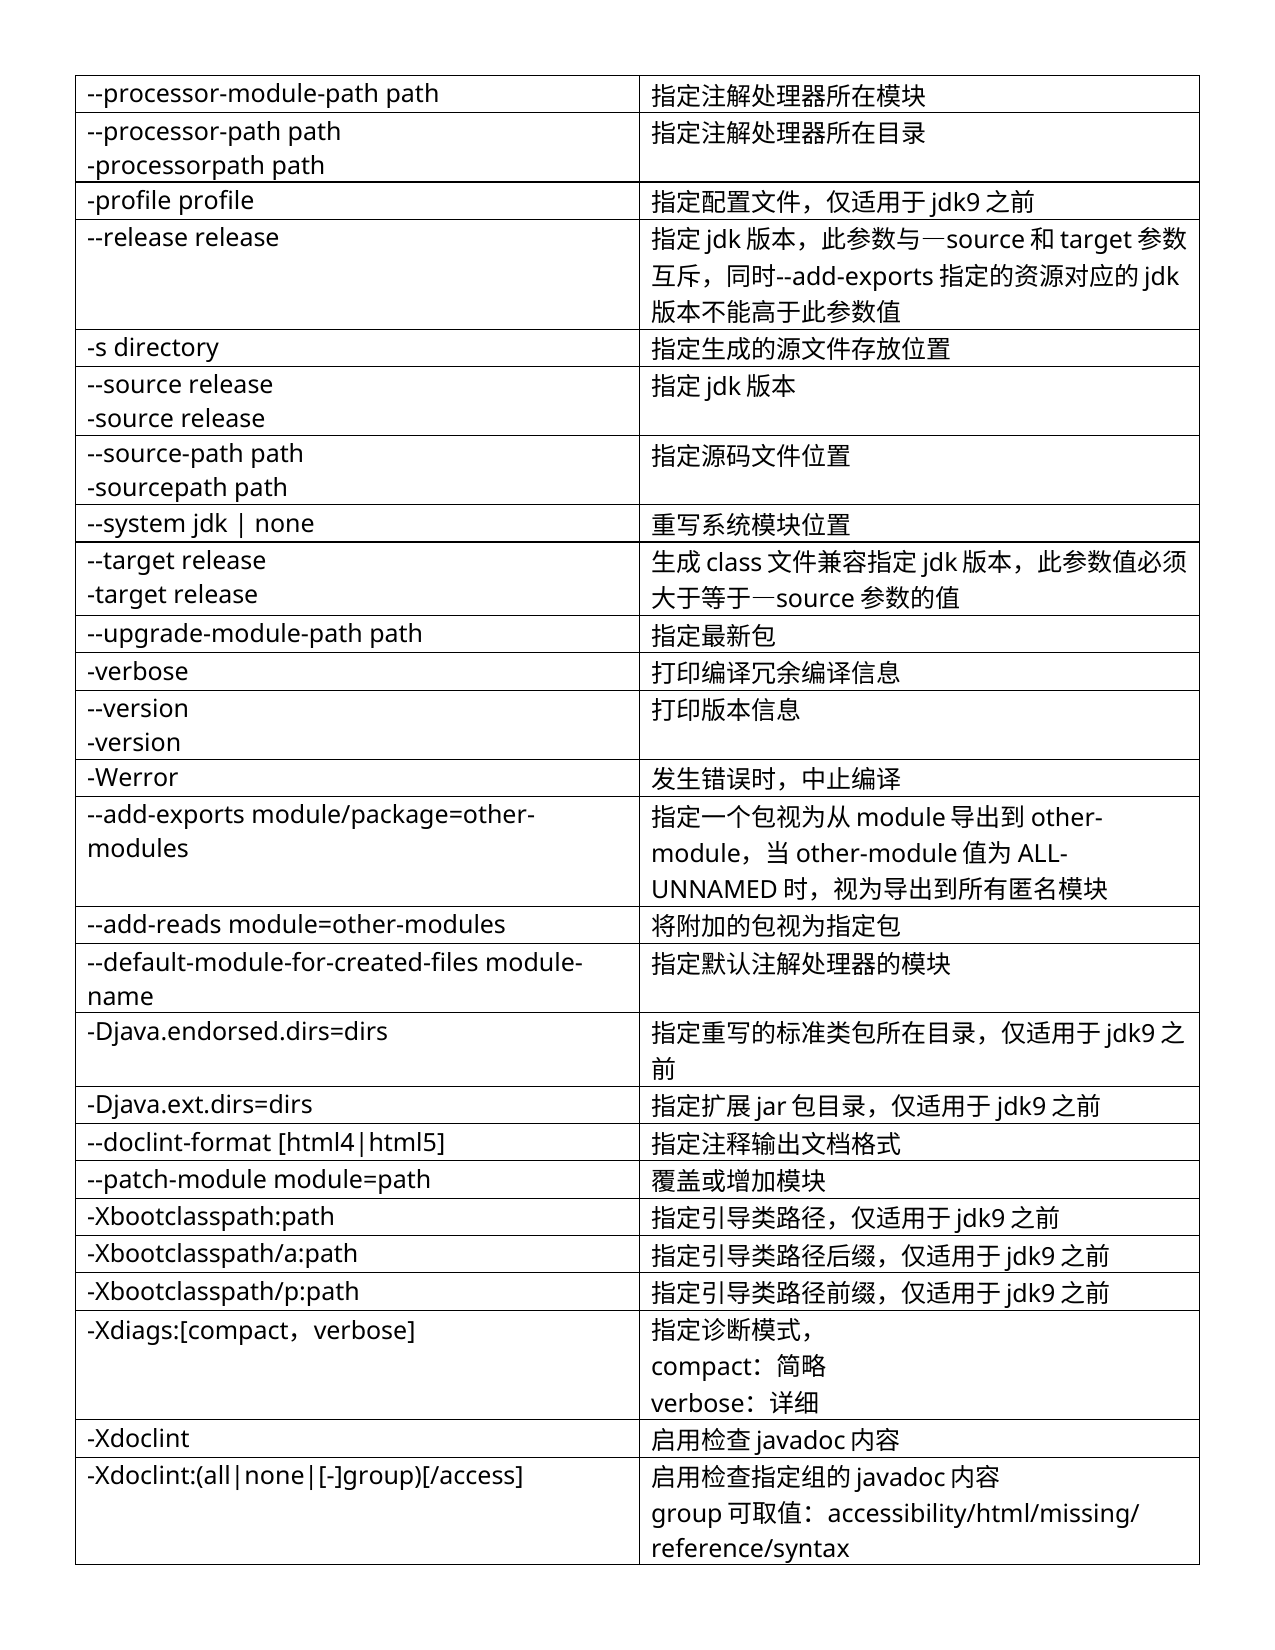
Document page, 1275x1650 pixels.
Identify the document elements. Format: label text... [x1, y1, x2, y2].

table_cell -Xbootclasspath:path [76, 1199, 639, 1235]
table_cell 启用检查javadoc内容 [640, 1420, 1199, 1457]
table_cell -Djava.ext.dirs=dirs [76, 1087, 639, 1123]
table_cell 指定注解处理器所在目录 [640, 113, 1199, 181]
table_cell 打印编译冗余编译信息 [640, 653, 1199, 689]
table_cell -Xbootclasspath/p:path [76, 1273, 639, 1309]
table_cell --target release -target release [76, 543, 639, 615]
table_cell --source release -source release [76, 367, 639, 435]
table_cell -verbose [76, 653, 639, 689]
table_cell 指定扩展jar包目录，仅适用于jdk9之前 [640, 1087, 1199, 1123]
table_cell --release release [76, 220, 639, 328]
table_cell 指定注解处理器所在模块 [640, 76, 1199, 112]
table_cell --source-path path -sourcepath path [76, 436, 639, 504]
table_cell 指定引导类路径前缀，仅适用于jdk9之前 [640, 1273, 1199, 1309]
table_cell -Djava.endorsed.dirs=dirs [76, 1013, 639, 1086]
table_cell 启用检查指定组的javadoc内容 group可取值：accessibility/html/missing/reference/syntax access可取值：public/protected/package/private [640, 1458, 1199, 1564]
table_cell -Xdoclint [76, 1420, 639, 1457]
table_cell --processor-path path -processorpath path [76, 113, 639, 181]
table_cell --processor-module-path path [76, 76, 639, 112]
table_cell --system jdk | none [76, 505, 639, 541]
table_cell 指定引导类路径后缀，仅适用于jdk9之前 [640, 1236, 1199, 1272]
table_cell 指定重写的标准类包所在目录，仅适用于jdk9之前 [640, 1013, 1199, 1086]
table_cell -profile profile [76, 183, 639, 219]
table_cell 打印版本信息 [640, 691, 1199, 759]
table_cell 发生错误时，中止编译 [640, 760, 1199, 796]
table_cell --default-module-for-created-files module-name [76, 944, 639, 1012]
table_cell -Xdiags:[compact，verbose] [76, 1311, 639, 1419]
table_cell 生成class文件兼容指定jdk版本，此参数值必须大于等于—source参数的值 [640, 543, 1199, 615]
table_cell 将附加的包视为指定包 [640, 907, 1199, 943]
table_cell 覆盖或增加模块 [640, 1161, 1199, 1198]
table_cell 指定最新包 [640, 616, 1199, 652]
table_cell --patch-module module=path [76, 1161, 639, 1198]
table_cell --doclint-format [html4|html5] [76, 1124, 639, 1160]
table_cell 指定引导类路径，仅适用于jdk9之前 [640, 1199, 1199, 1235]
table_cell -Werror [76, 760, 639, 796]
table_cell --upgrade-module-path path [76, 616, 639, 652]
table_cell 指定默认注解处理器的模块 [640, 944, 1199, 1012]
table_cell 指定配置文件，仅适用于jdk9之前 [640, 183, 1199, 219]
table_cell -Xdoclint:(all|none|[-]group)[/access] [76, 1458, 639, 1564]
table_cell 指定注释输出文档格式 [640, 1124, 1199, 1160]
table_cell --add-exports module/package=other-modules [76, 797, 639, 906]
table_cell --add-reads module=other-modules [76, 907, 639, 943]
table_cell 指定源码文件位置 [640, 436, 1199, 504]
table_cell 指定jdk版本，此参数与—source和target参数互斥，同时--add-exports指定的资源对应的jdk版本不能高于此参数值 [640, 220, 1199, 328]
table_cell -Xbootclasspath/a:path [76, 1236, 639, 1272]
table_cell 指定生成的源文件存放位置 [640, 330, 1199, 366]
table_cell 重写系统模块位置 [640, 505, 1199, 541]
table_cell --version -version [76, 691, 639, 759]
table_cell -s directory [76, 330, 639, 366]
table_cell 指定一个包视为从module导出到other-module，当other-module值为ALL-UNNAMED时，视为导出到所有匿名模块 [640, 797, 1199, 906]
table_cell 指定jdk版本 [640, 367, 1199, 435]
table_cell 指定诊断模式， compact：简略 verbose：详细 [640, 1311, 1199, 1419]
